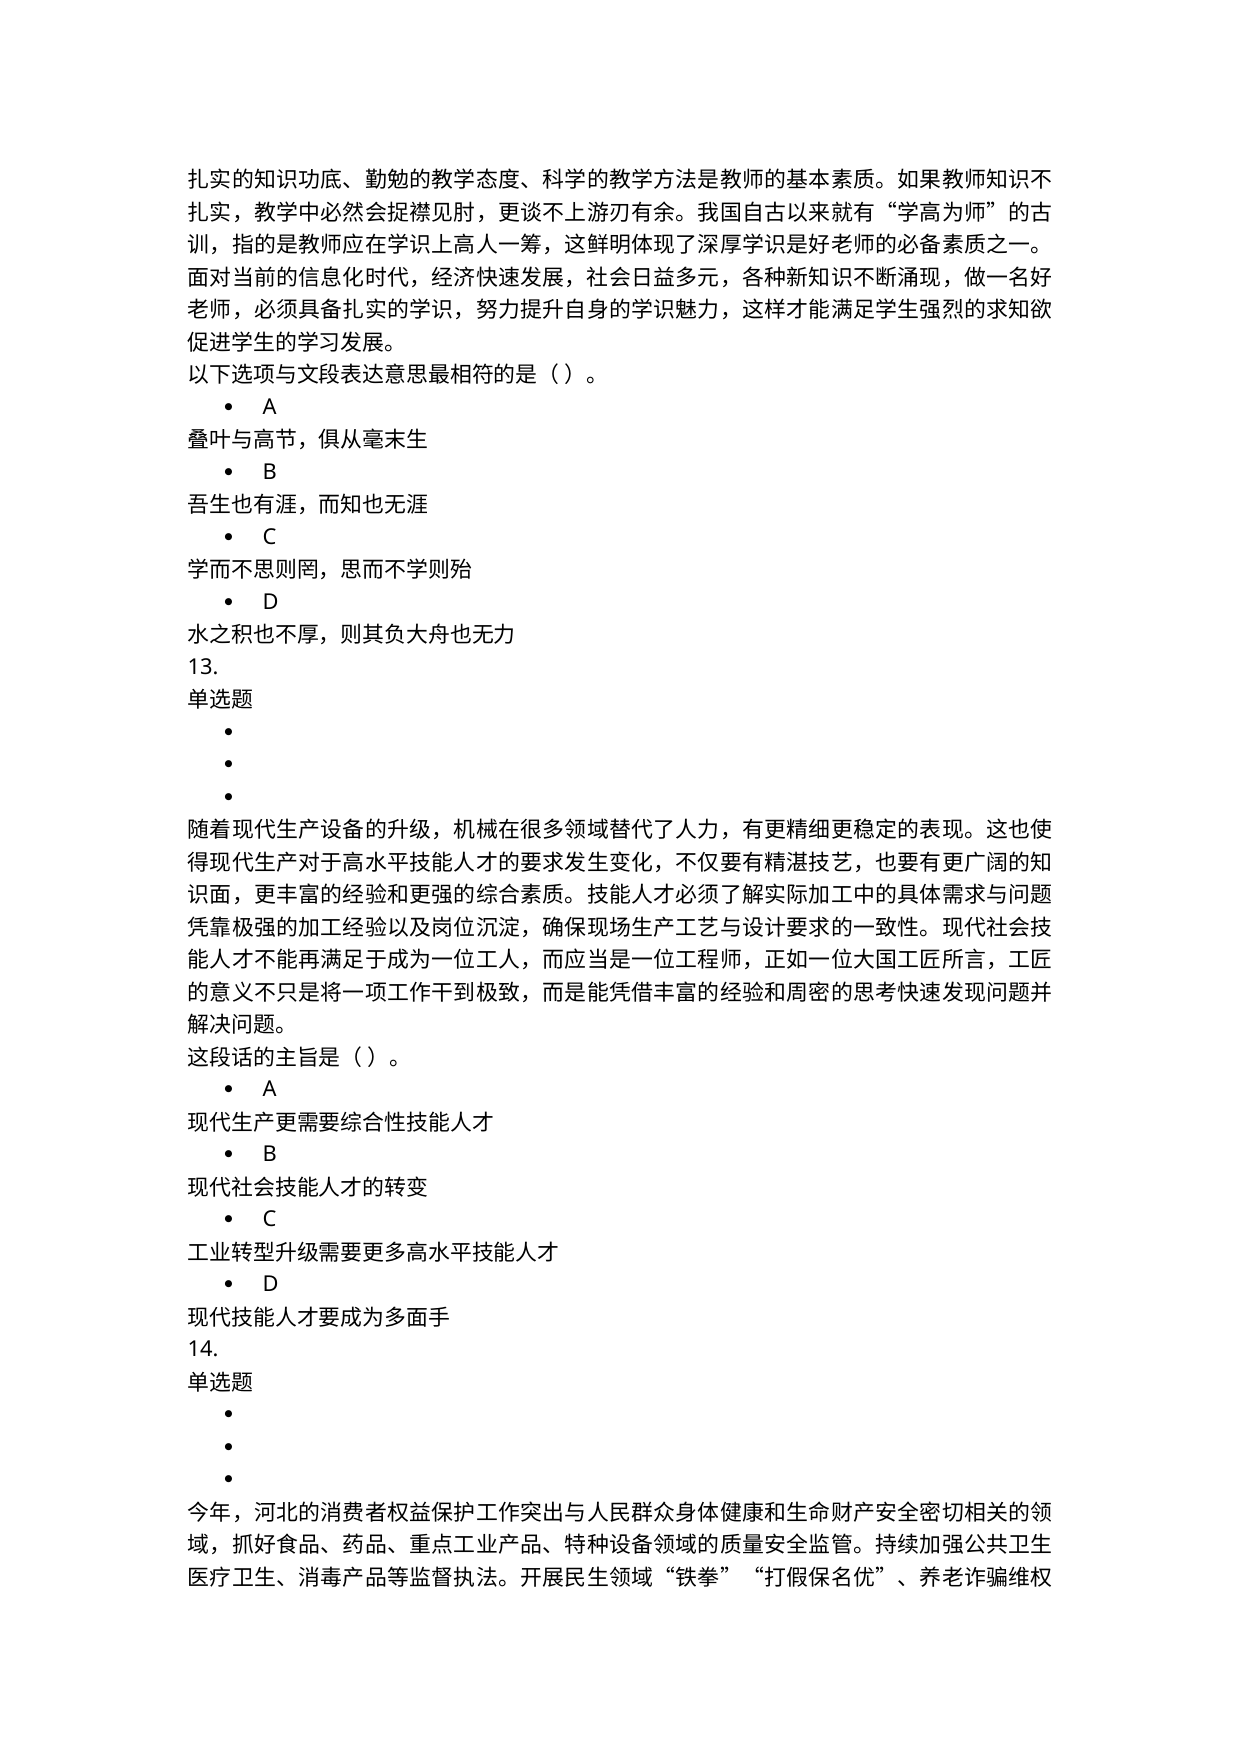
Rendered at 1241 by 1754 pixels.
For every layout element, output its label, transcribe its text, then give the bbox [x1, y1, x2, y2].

text 水之积也不厚，则其负大舟也无力 [187, 617, 1053, 649]
text 单选题 [187, 682, 1053, 714]
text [187, 1494, 1053, 1592]
text 扎实的知识功底、勤勉的教学态度、科学的教学方法是教师的基本素质。如果教师知识不扎实，教学中必然会捉襟见肘，更谈不上游刃有余。我国自古以来就有“学高为师”的古训，指的是教师应在学识上高人一筹，这鲜明体现了深厚学识是好老师的必备素质之一。面对当前的信息化时代，经济快速发展，社会日益多元，各种新知识不断涌现，做一名好老师，必须具备扎实的学识，努力提升自身的学识魅力，这样才能满足学生强烈的求知欲，促进学生的学习发展。 [187, 162, 1053, 357]
text 单选题 [187, 1364, 1053, 1397]
list A [225, 389, 1053, 422]
list C [225, 1202, 1053, 1234]
text 13. [187, 649, 1053, 682]
text 随着现代生产设备的升级，机械在很多领域替代了人力，有更精细更稳定的表现。这也使得现代生产对于高水平技能人才的要求发生变化，不仅要有精湛技艺，也要有更广阔的知识面，更丰富的经验和更强的综合素质。技能人才必须了解实际加工中的具体需求与问题，凭靠极强的加工经验以及岗位沉淀，确保现场生产工艺与设计要求的一致性。现代社会技能人才不能再满足于成为一位工人，而应当是一位工程师，正如一位大国工匠所言，工匠的意义不只是将一项工作干到极致，而是能凭借丰富的经验和周密的思考快速发现问题并解决问题。 [187, 812, 1053, 1039]
text 14. [187, 1332, 1053, 1364]
text 以下选项与文段表达意思最相符的是（ ）。 [187, 357, 1053, 389]
text 叠叶与高节，俱从毫末生 [187, 422, 1053, 454]
text 吾生也有涯，而知也无涯 [187, 487, 1053, 519]
list D [225, 584, 1053, 617]
text 学而不思则罔，思而不学则殆 [187, 552, 1053, 584]
text 这段话的主旨是（ ）。 [187, 1039, 1053, 1072]
text 工业转型升级需要更多高水平技能人才 [187, 1234, 1053, 1267]
list A [225, 1072, 1053, 1104]
list B [225, 454, 1053, 487]
list B [225, 1137, 1053, 1169]
text 现代生产更需要综合性技能人才 [187, 1104, 1053, 1137]
text 现代技能人才要成为多面手 [187, 1299, 1053, 1332]
text 现代社会技能人才的转变 [187, 1169, 1053, 1202]
list D [225, 1267, 1053, 1299]
list C [225, 519, 1053, 552]
